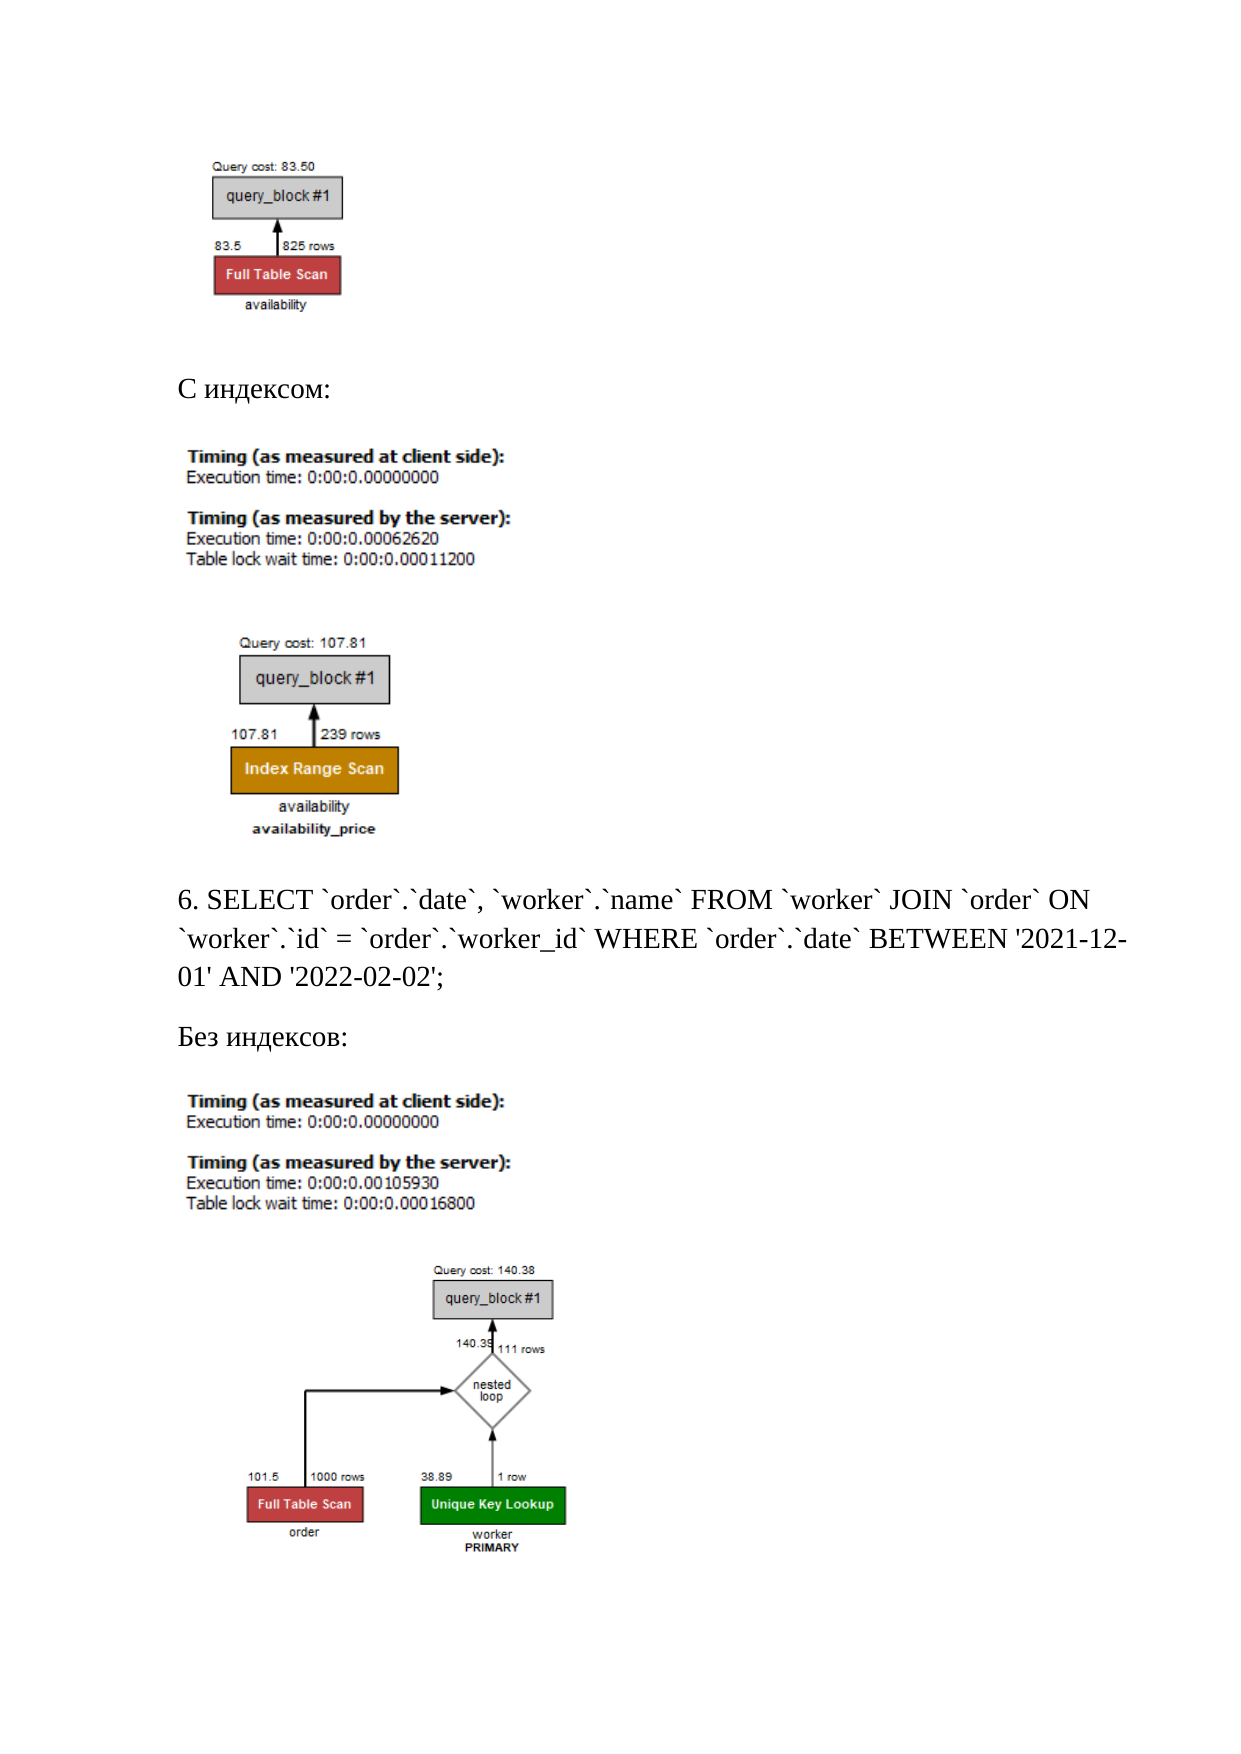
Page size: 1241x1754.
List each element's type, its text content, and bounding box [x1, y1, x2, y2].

text С индексом: [177, 371, 1152, 405]
picture [177, 603, 449, 857]
picture [177, 430, 523, 578]
picture [177, 1244, 592, 1569]
picture [177, 118, 396, 346]
text 6. SELECT `order`.`date`, `worker`.`name` FROM `worker` JOIN `order` ON `worker`.`id` = `order`.`worker_id` WHERE `order`.`date` BETWEEN '2021-12-01' AND '2022-02-02'; [177, 882, 1152, 993]
picture [177, 1078, 520, 1219]
text Без индексов: [177, 1019, 1152, 1052]
